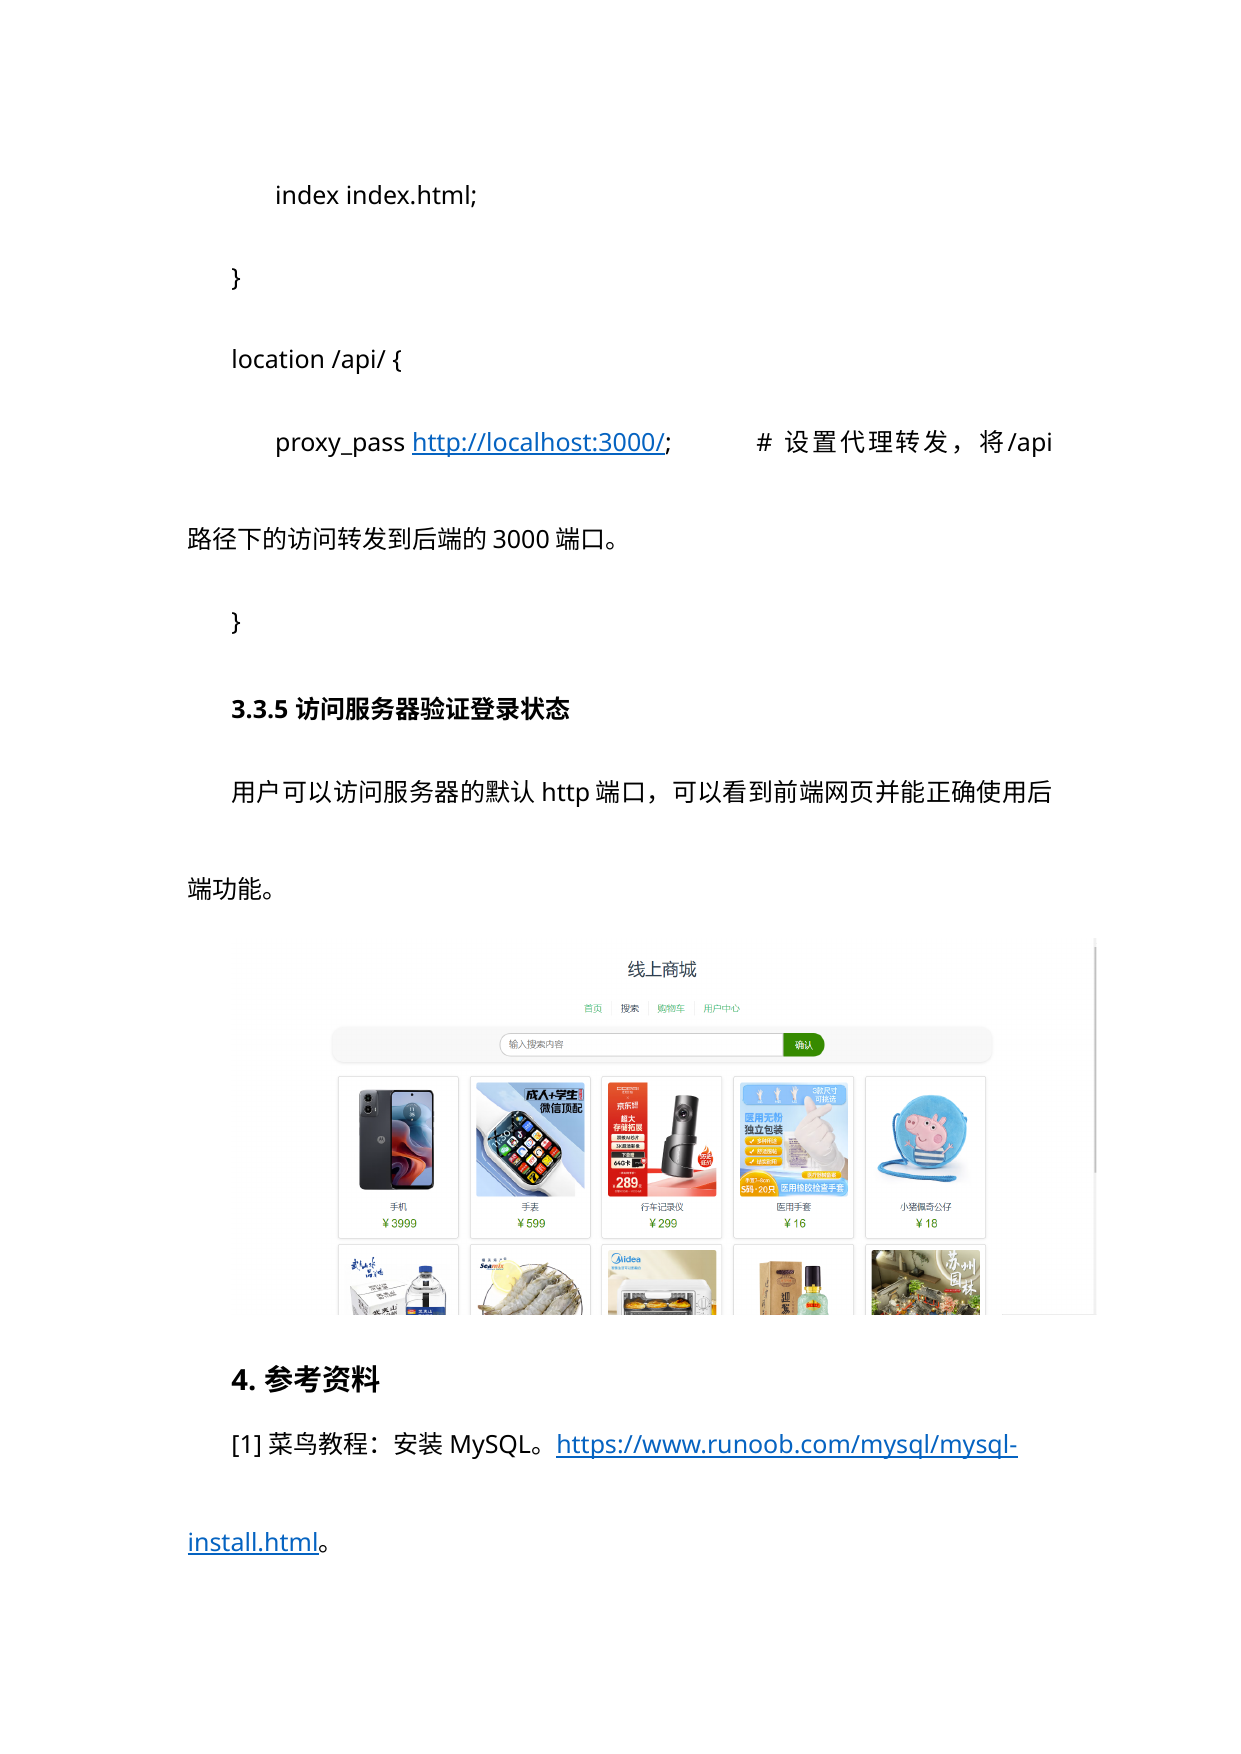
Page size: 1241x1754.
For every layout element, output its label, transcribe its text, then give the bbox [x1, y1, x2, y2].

text [1] 菜鸟教程：安装 MySQL。https://www.runoob.com/mysql/mysql-install.html。 [187, 1410, 1053, 1573]
picture [231, 938, 1097, 1315]
text } [187, 244, 1053, 309]
text index index.html; [187, 162, 1053, 227]
text location /api/ { [187, 326, 1053, 391]
text proxy_pass http://localhost:3000/; # 设置代理转发，将/api路径下的访问转发到后端的3000端口。 [187, 408, 1053, 570]
text } [187, 588, 1053, 653]
subtitle 3.3.5 访问服务器验证登录状态 [187, 675, 1053, 740]
text 用户可以访问服务器的默认http端口，可以看到前端网页并能正确使用后端功能。 [187, 758, 1053, 920]
subtitle 4. 参考资料 [187, 1345, 1053, 1410]
